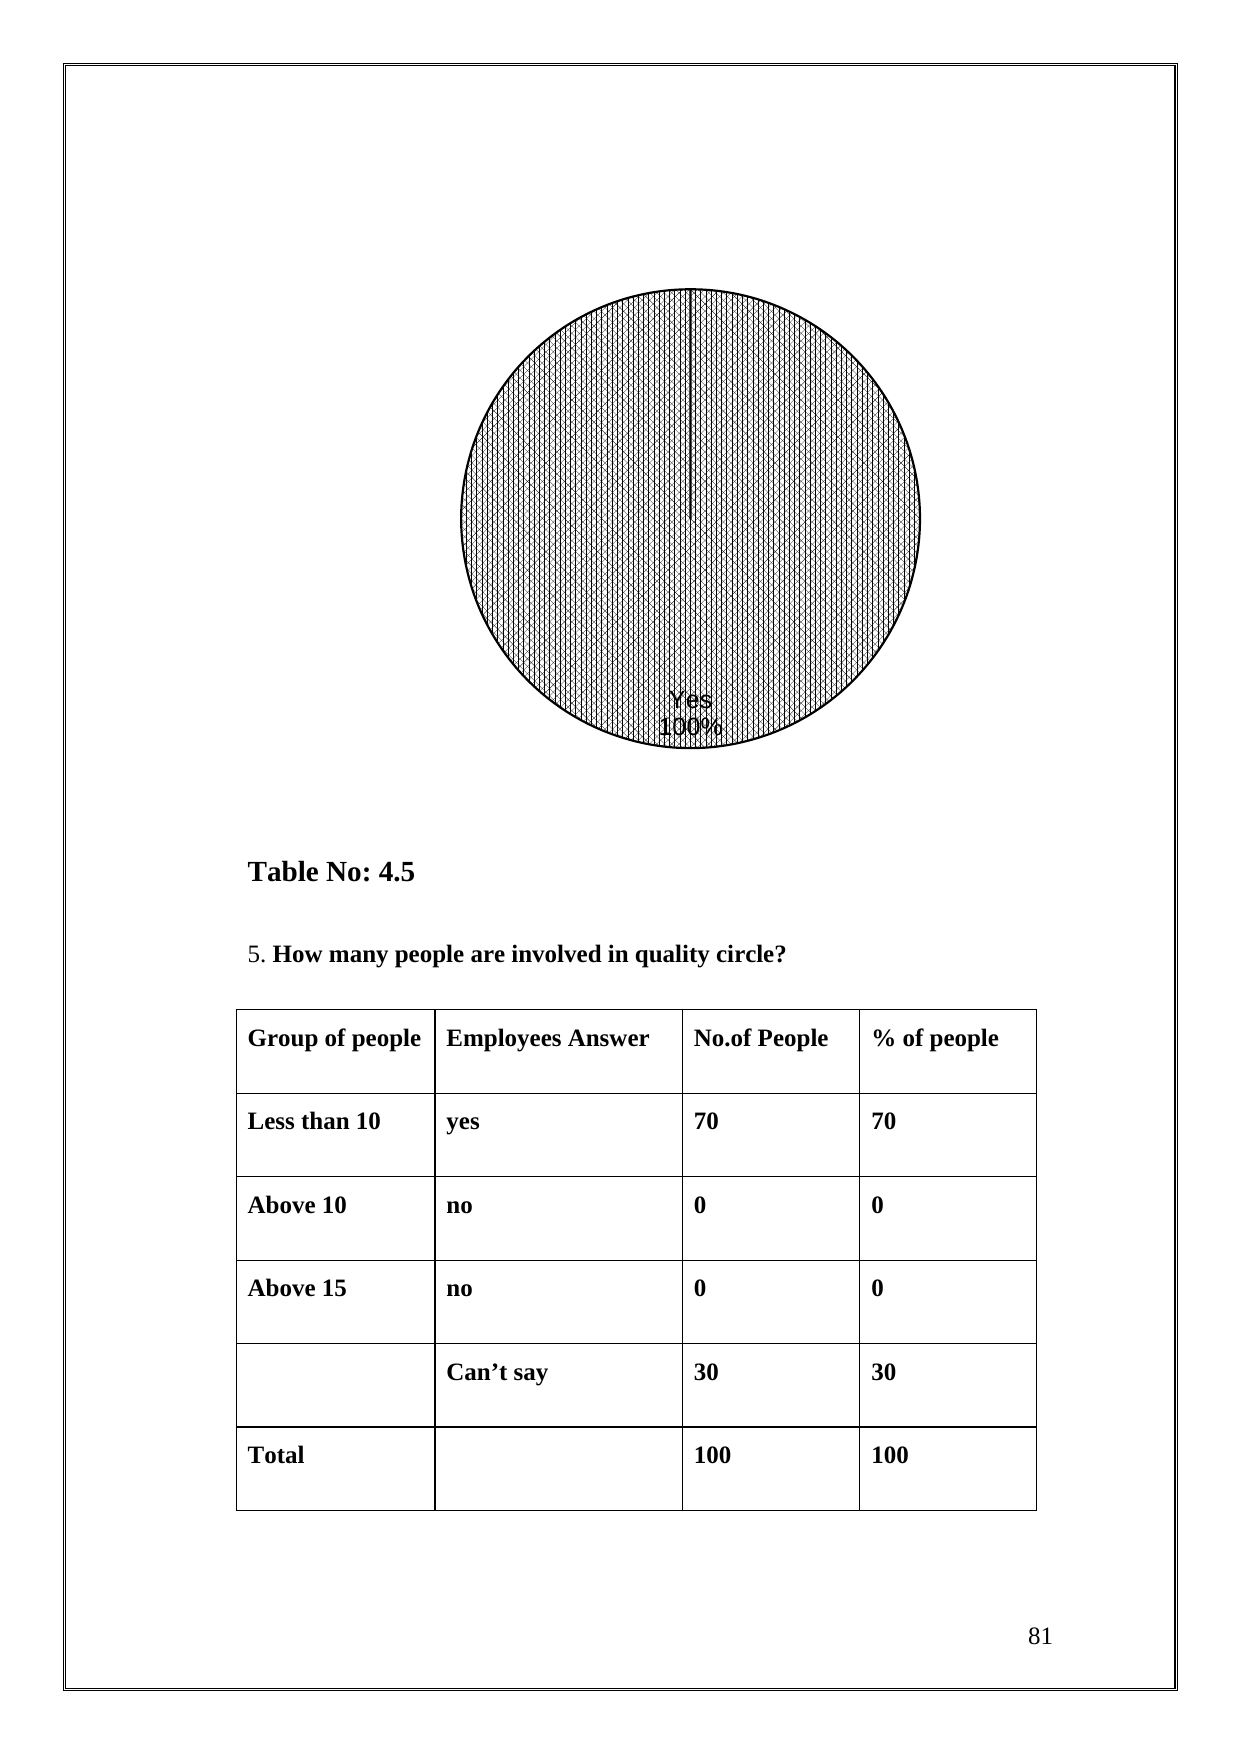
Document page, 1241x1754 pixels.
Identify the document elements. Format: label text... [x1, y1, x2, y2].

table_cell [436, 1428, 682, 1510]
table_cell Can’t say [436, 1344, 682, 1426]
table_cell 30 [860, 1344, 1036, 1426]
table_header % of people [860, 1010, 1036, 1093]
table_cell [237, 1344, 434, 1426]
text 5. How many people are involved in quality circle? [247, 939, 1053, 968]
table_cell 100 [683, 1428, 859, 1510]
table_cell Above 10 [237, 1177, 434, 1259]
text Table No: 4.5 [247, 222, 1053, 888]
table_cell yes [436, 1094, 682, 1176]
table_cell 0 [860, 1177, 1036, 1259]
table_cell 0 [683, 1261, 859, 1343]
table_header Group of people [237, 1010, 434, 1093]
table_cell 100 [860, 1428, 1036, 1510]
table_header No.of People [683, 1010, 859, 1093]
table_cell no [436, 1177, 682, 1259]
table_cell 0 [860, 1261, 1036, 1343]
table_cell 70 [683, 1094, 859, 1176]
table_cell 30 [683, 1344, 859, 1426]
table_cell Total [237, 1428, 434, 1510]
table_cell Above 15 [237, 1261, 434, 1343]
table_cell Less than 10 [237, 1094, 434, 1176]
table_header Employees Answer [436, 1010, 682, 1093]
table_cell 70 [860, 1094, 1036, 1176]
table_cell 0 [683, 1177, 859, 1259]
table_cell no [436, 1261, 682, 1343]
